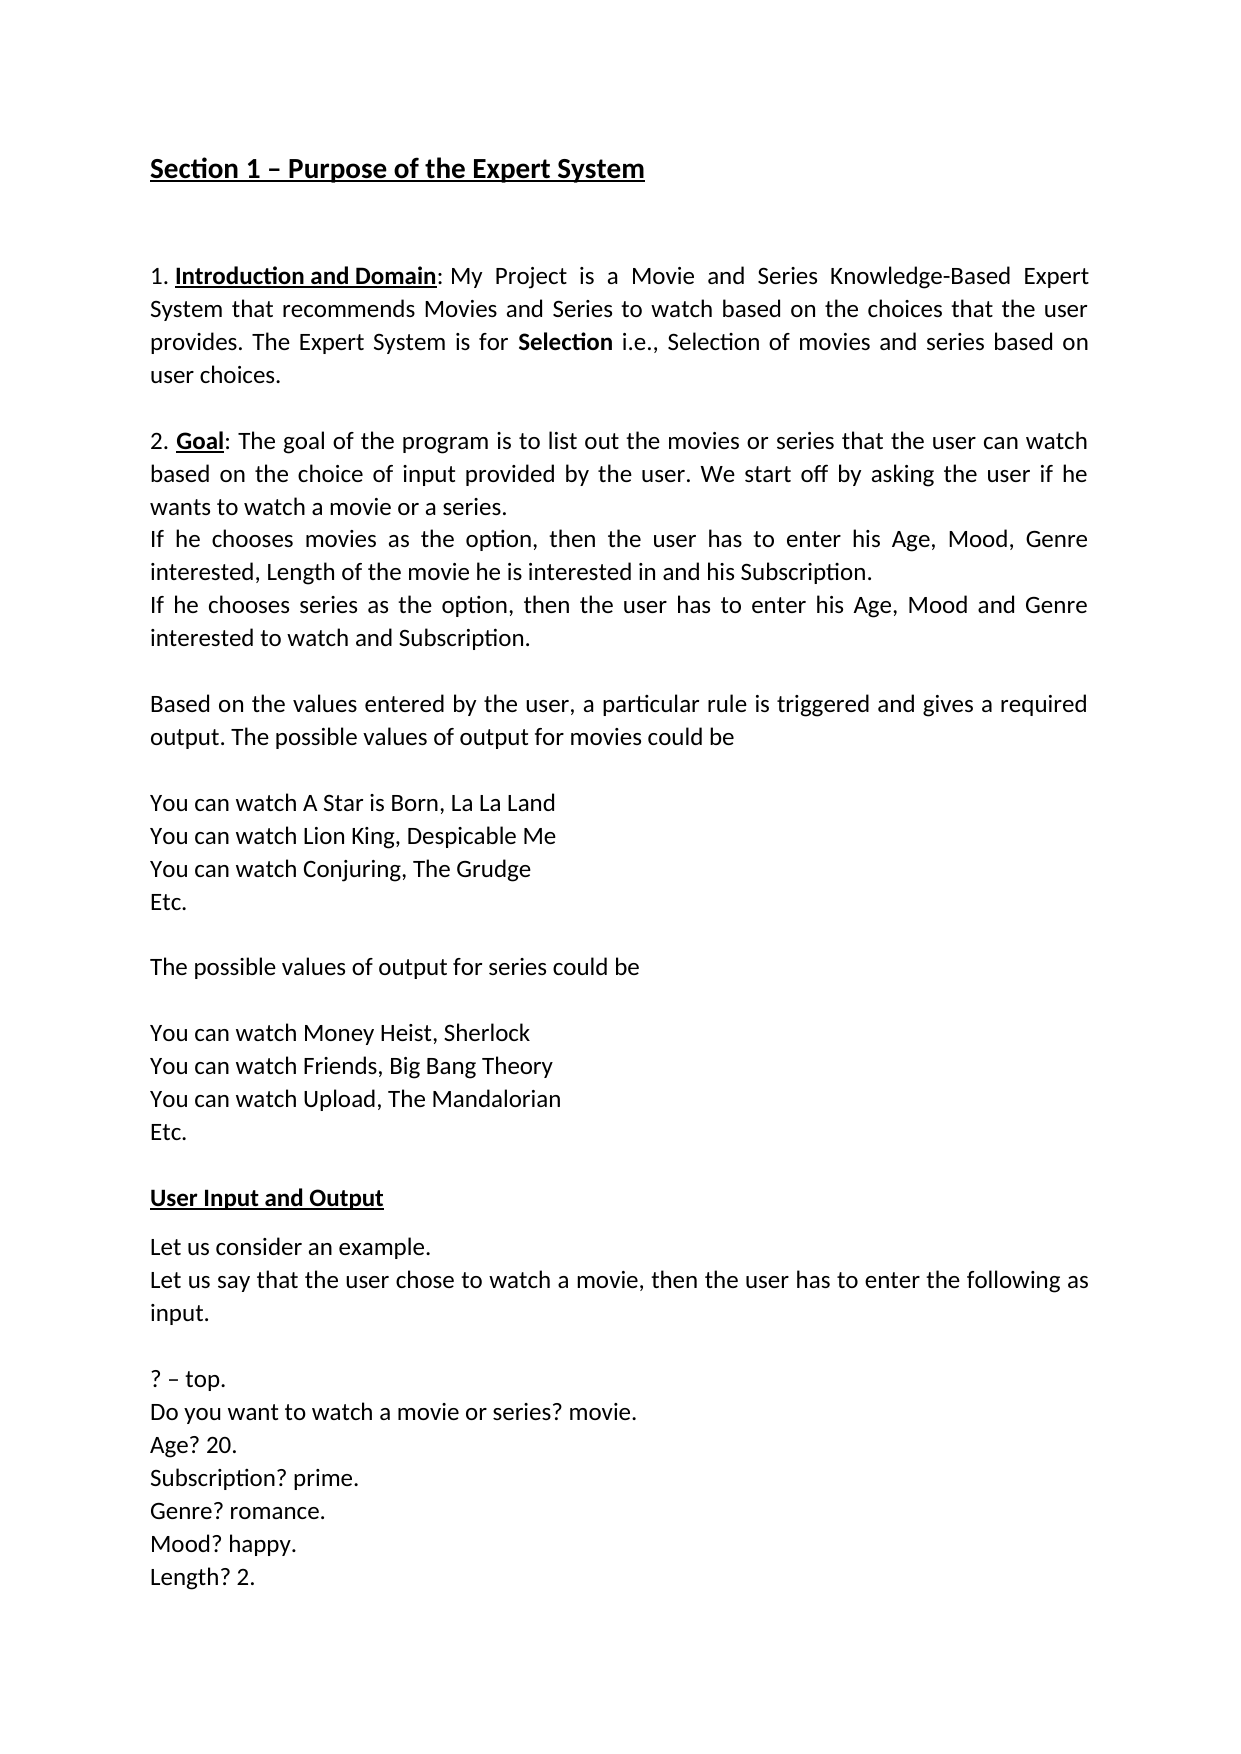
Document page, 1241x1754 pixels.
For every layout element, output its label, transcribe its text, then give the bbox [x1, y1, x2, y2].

text Let us consider an example. [150, 1231, 1090, 1262]
text You can watch A Star is Born, La La Land [150, 787, 1090, 817]
text Etc. [150, 1116, 1090, 1147]
text If he chooses movies as the option, then the user has to enter his Age, Mood, Genre interested, Length of the movie he is interested in and his Subscription. [150, 523, 1090, 587]
text If he chooses series as the option, then the user has to enter his Age, Mood and Genre interested to watch and Subscription. [150, 589, 1090, 653]
text Etc. [150, 886, 1090, 916]
text Age? 20. [150, 1429, 1090, 1459]
text You can watch Friends, Big Bang Theory [150, 1050, 1090, 1081]
text Based on the values entered by the user, a particular rule is triggered and gives a required output. The possible values of output for movies could be [150, 688, 1090, 752]
text You can watch Upload, The Mandalorian [150, 1083, 1090, 1114]
text You can watch Lion King, Despicable Me [150, 820, 1090, 850]
text Mood? happy. [150, 1528, 1090, 1558]
text Genre? romance. [150, 1495, 1090, 1525]
text User Input and Output [150, 1182, 1090, 1212]
text You can watch Money Heist, Sherlock [150, 1017, 1090, 1048]
text ? – top. [150, 1363, 1090, 1394]
text Do you want to watch a movie or series? movie. [150, 1396, 1090, 1427]
text The possible values of output for series could be [150, 951, 1090, 982]
text Section 1 – Purpose of the Expert System [150, 150, 1090, 186]
text Subscription? prime. [150, 1462, 1090, 1492]
text Length? 2. [150, 1561, 1090, 1591]
text You can watch Conjuring, The Grudge [150, 853, 1090, 883]
text Let us say that the user chose to watch a movie, then the user has to enter the following as input. [150, 1264, 1090, 1328]
text 2. Goal: The goal of the program is to list out the movies or series that the user can watch based on the choice of input provided by the user. We start off by asking the user if he wants to watch a movie or a series. [150, 425, 1090, 521]
text 1. Introduction and Domain: My Project is a Movie and Series Knowledge-Based Expert System that recommends Movies and Series to watch based on the choices that the user provides. The Expert System is for Selection i.e., Selection of movies and series based on user choices. [150, 260, 1090, 389]
